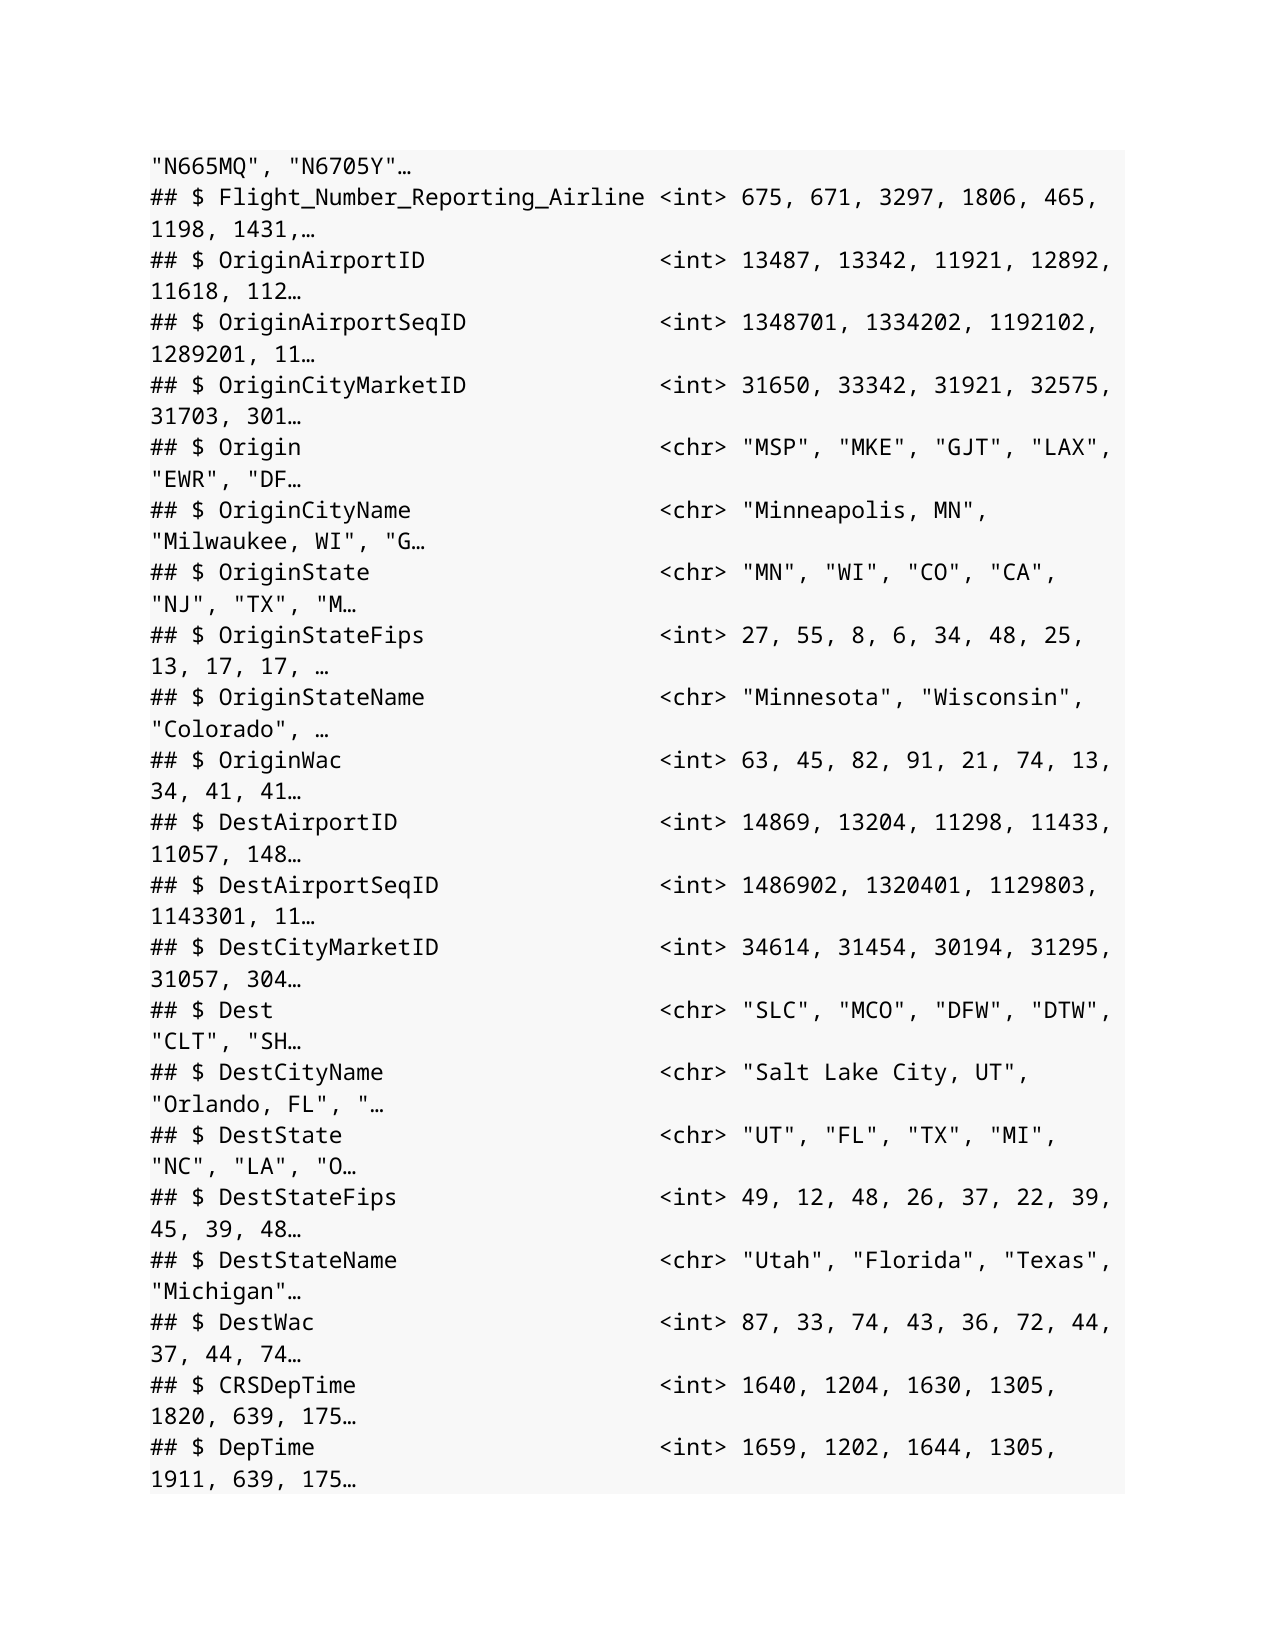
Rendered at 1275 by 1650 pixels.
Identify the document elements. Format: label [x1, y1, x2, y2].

text [150, 150, 1125, 1494]
